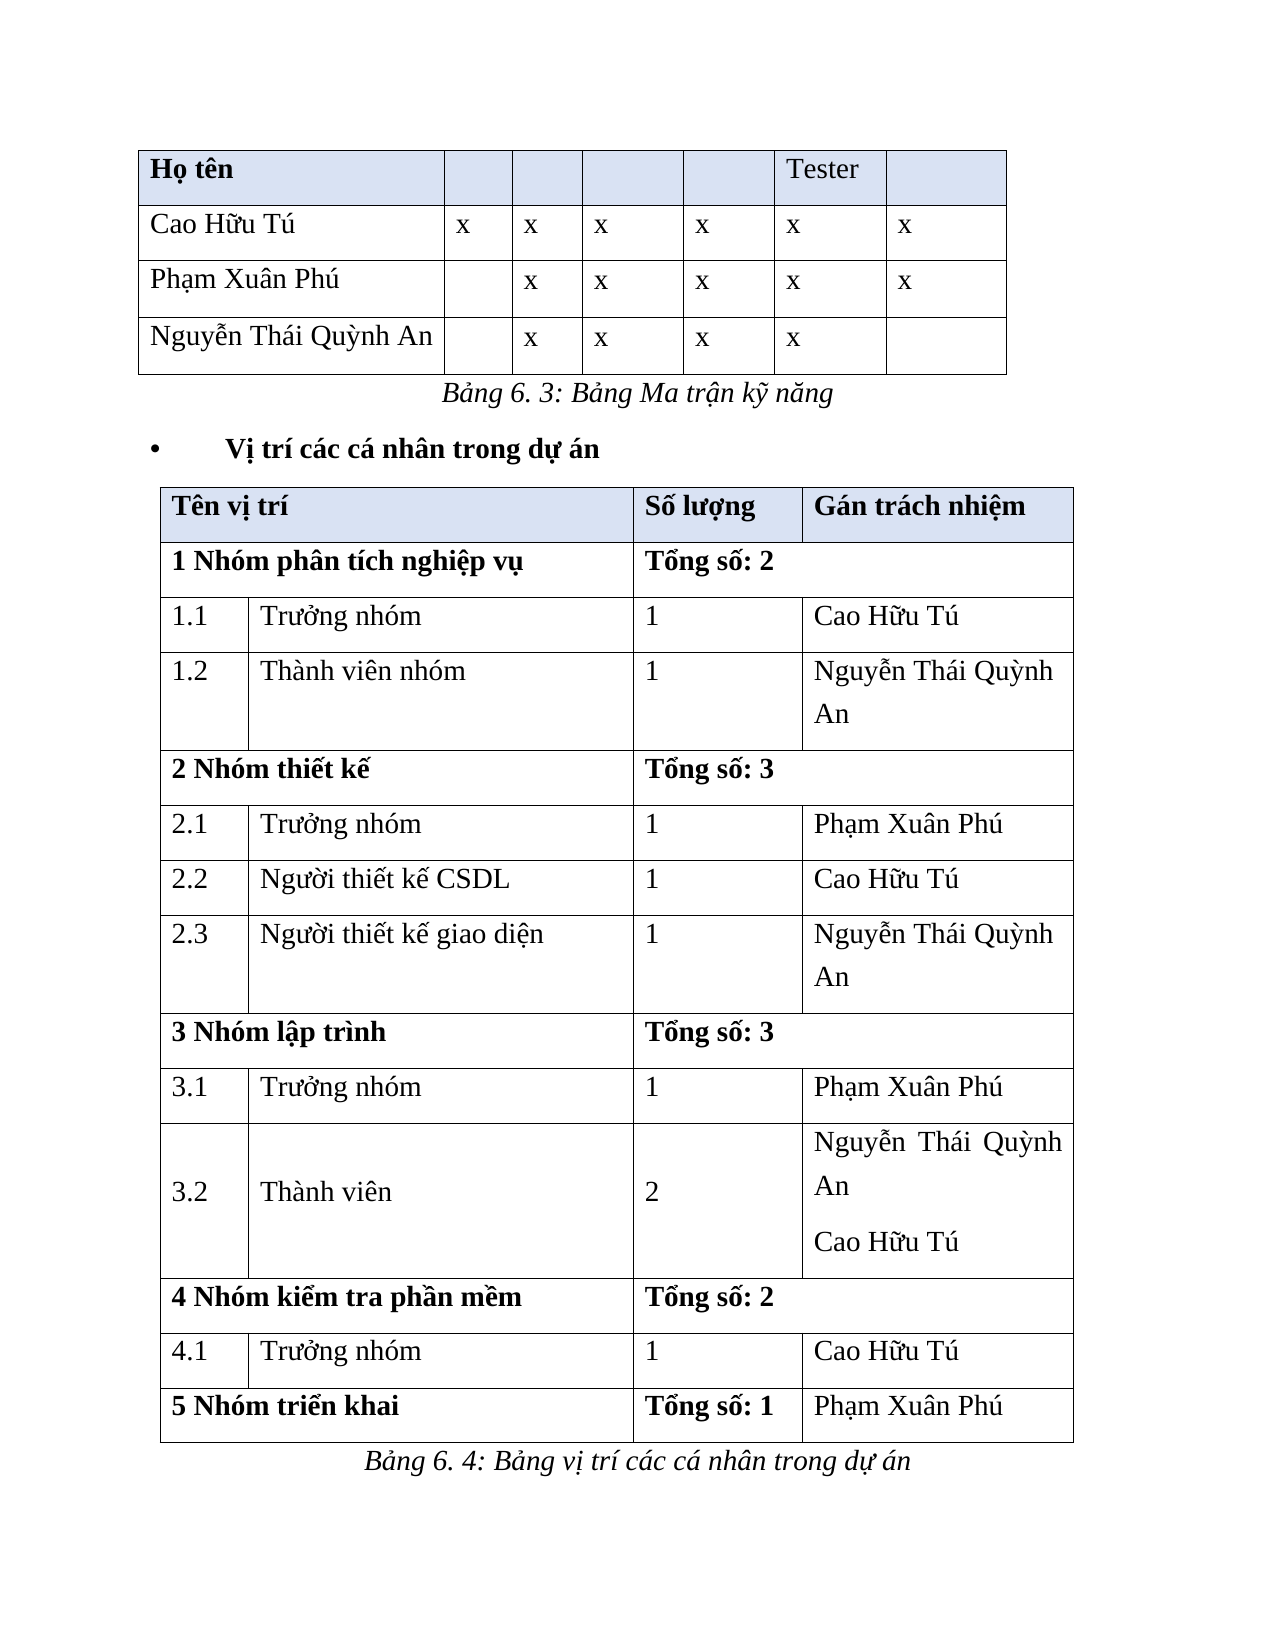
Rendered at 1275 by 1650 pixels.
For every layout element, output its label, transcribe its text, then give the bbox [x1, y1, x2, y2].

table_cell Trưởng nhóm [249, 806, 633, 860]
table_cell Nguyễn Thái Quỳnh An [803, 653, 1073, 750]
table_cell 1 [634, 653, 802, 750]
table_cell Tổng số: 2 [634, 543, 1073, 597]
table_cell x [887, 206, 1006, 260]
table_cell x [684, 206, 774, 260]
table_cell Trưởng nhóm [249, 1334, 633, 1387]
table_cell 1 [634, 916, 802, 1013]
table_header java [887, 151, 1006, 205]
table_cell 4 Nhóm kiểm tra phần mềm [161, 1279, 633, 1332]
table_cell x [583, 261, 683, 317]
table_cell Thành viên nhóm [249, 653, 633, 750]
table_cell Trưởng nhóm [249, 1069, 633, 1123]
text Bảng 6. 4: Bảng vị trí các cá nhân trong dự án [150, 1443, 1125, 1477]
table_cell x [583, 206, 683, 260]
table_cell Nguyễn Thái Quỳnh An [803, 916, 1073, 1013]
table_header BA Tester [775, 151, 886, 205]
table_cell x [684, 318, 774, 374]
table_cell 1 [634, 598, 802, 652]
table_cell x [775, 318, 886, 374]
table_cell Nguyễn Thái Quỳnh An [139, 318, 444, 374]
table_cell Tổng số: 1 [634, 1389, 802, 1442]
table_cell 2 [634, 1124, 802, 1278]
table_cell Cao Hữu Tú [803, 861, 1073, 915]
table_cell Trưởng nhóm [249, 598, 633, 652]
table_cell x [775, 261, 886, 317]
table_cell Tổng số: 3 [634, 751, 1073, 805]
table_cell 2.1 [161, 806, 248, 860]
table_header PM [445, 151, 512, 205]
table_cell 1 [634, 1334, 802, 1387]
table_cell 2.3 [161, 916, 248, 1013]
table_cell [887, 318, 1006, 374]
table_cell Cao Hữu Tú [803, 598, 1073, 652]
table_cell 4.1 [161, 1334, 248, 1387]
table_cell 1 Nhóm phân tích nghiệp vụ [161, 543, 633, 597]
table_header Số lượng [634, 488, 802, 542]
table_cell Tổng số: 2 [634, 1279, 1073, 1332]
table_cell 1 [634, 861, 802, 915]
table_cell 1.2 [161, 653, 248, 750]
table_header SQL [583, 151, 683, 205]
list Vị trí các cá nhân trong dự án [150, 431, 1125, 464]
table_cell 2.2 [161, 861, 248, 915]
table_cell x [583, 318, 683, 374]
table_cell x [513, 261, 582, 317]
table_cell 3 Nhóm lập trình [161, 1014, 633, 1068]
table_cell Thành viên [249, 1124, 633, 1278]
table_cell 3.1 [161, 1069, 248, 1123]
table_cell x [684, 261, 774, 317]
table_cell Nguyễn Thái Quỳnh An Cao Hữu Tú [803, 1124, 1073, 1278]
table_cell Người thiết kế giao diện [249, 916, 633, 1013]
table_header C# [684, 151, 774, 205]
table_cell x [775, 206, 886, 260]
table_header JS [513, 151, 582, 205]
table_cell [445, 318, 512, 374]
table_cell 3.2 [161, 1124, 248, 1278]
table_cell Cao Hữu Tú [803, 1334, 1073, 1387]
table_cell x [513, 318, 582, 374]
table_cell 1 [634, 1069, 802, 1123]
table_cell Phạm Xuân Phú [803, 1389, 1073, 1442]
table_cell x [513, 206, 582, 260]
table_cell Người thiết kế CSDL [249, 861, 633, 915]
table_cell Phạm Xuân Phú [803, 806, 1073, 860]
table_cell Phạm Xuân Phú [803, 1069, 1073, 1123]
table_header Tên vị trí [161, 488, 633, 542]
table_cell Phạm Xuân Phú [139, 261, 444, 317]
table_cell 1.1 [161, 598, 248, 652]
text Bảng 6. 3: Bảng Ma trận kỹ năng [150, 375, 1125, 408]
table_header Kỹ năng Họ tên [139, 151, 444, 205]
table_cell x [445, 206, 512, 260]
table_header Gán trách nhiệm [803, 488, 1073, 542]
table_cell [445, 261, 512, 317]
table_cell x [887, 261, 1006, 317]
table_cell Cao Hữu Tú [139, 206, 444, 260]
table_cell Tổng số: 3 [634, 1014, 1073, 1068]
table_cell 2 Nhóm thiết kế [161, 751, 633, 805]
table_cell 5 Nhóm triển khai [161, 1389, 633, 1442]
table_cell 1 [634, 806, 802, 860]
